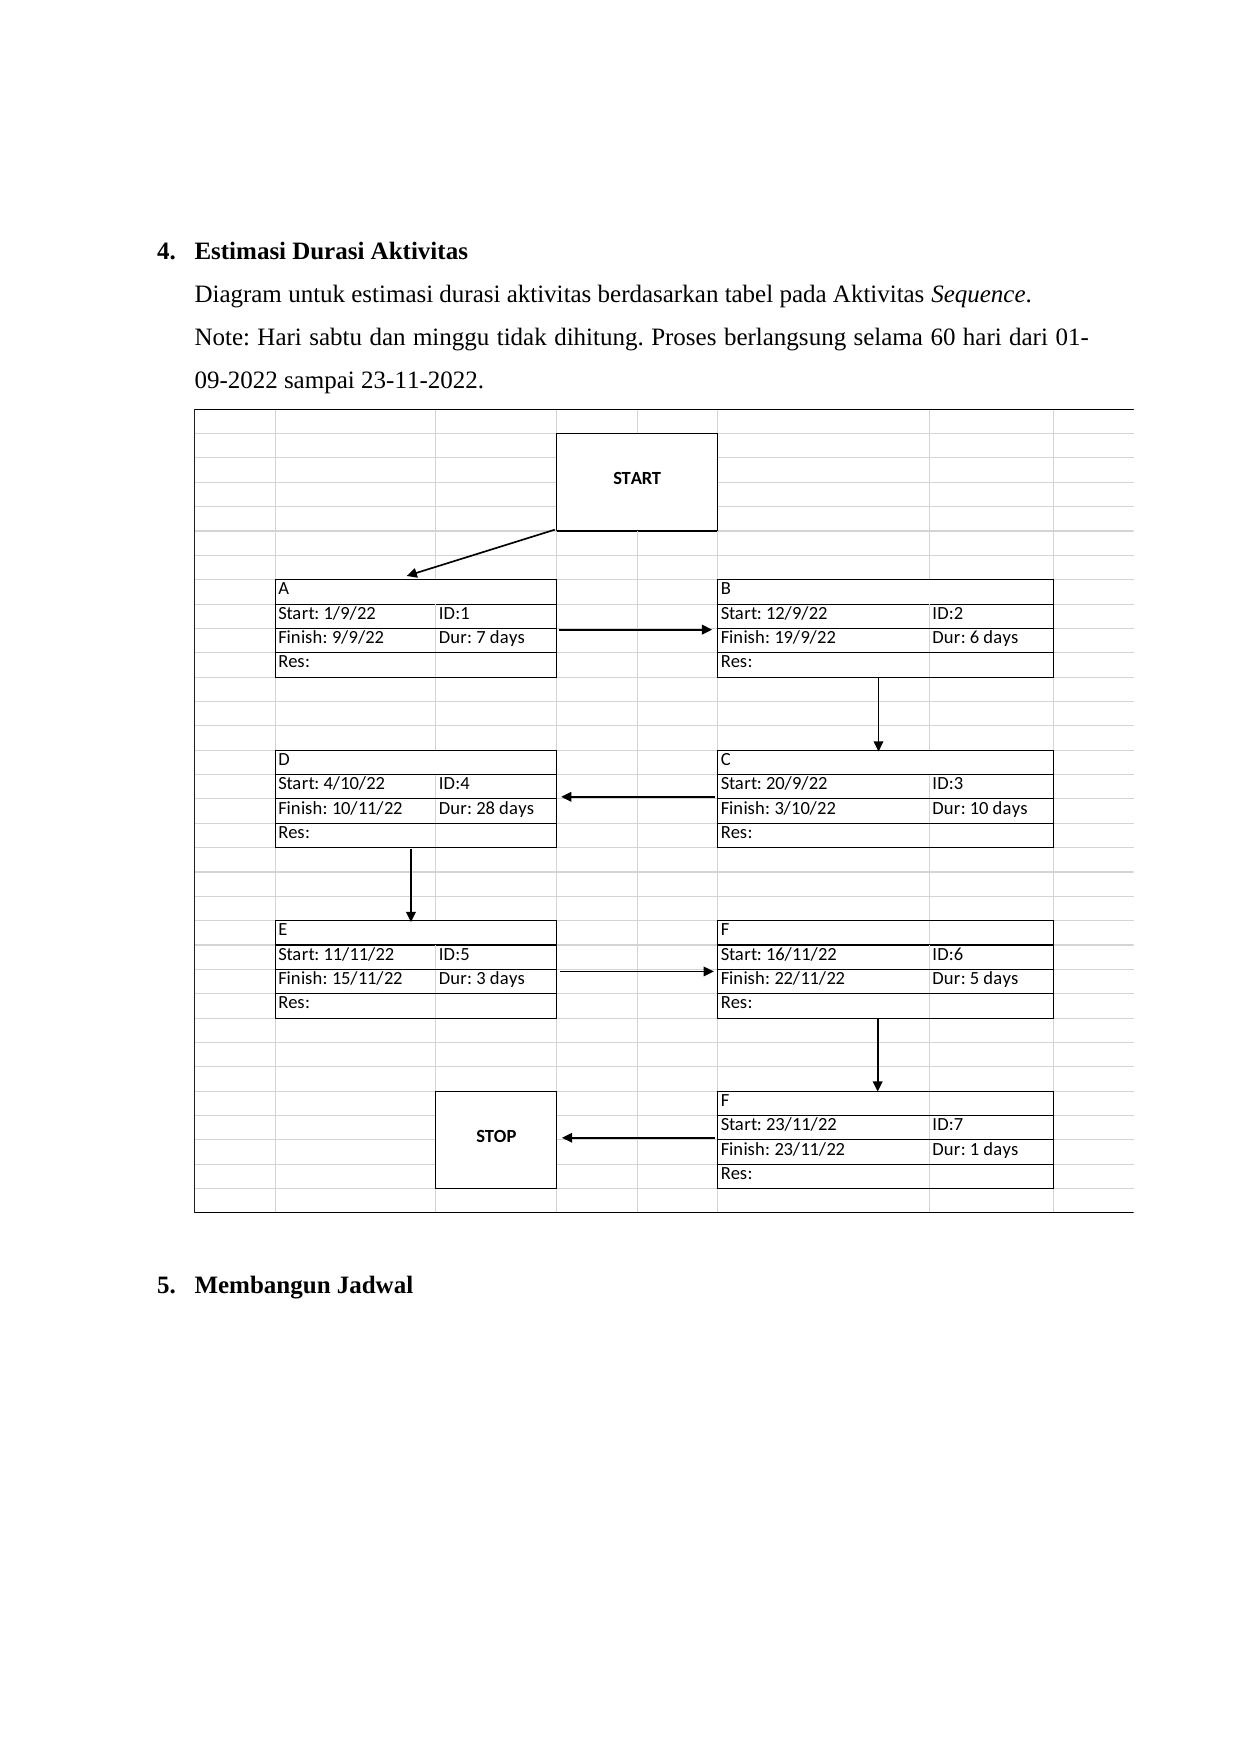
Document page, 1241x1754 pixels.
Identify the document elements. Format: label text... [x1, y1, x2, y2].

list Diagram untuk estimasi durasi aktivitas berdasarkan tabel pada Aktivitas Sequence. [194, 279, 1090, 308]
list Membangun Jadwal [157, 1270, 1090, 1299]
list Note: Hari sabtu dan minggu tidak dihitung. Proses berlangsung selama 60 hari dari 01-09-2022 sampai 23-11-2022. [194, 322, 1090, 394]
list Estimasi Durasi Aktivitas [157, 236, 1090, 265]
